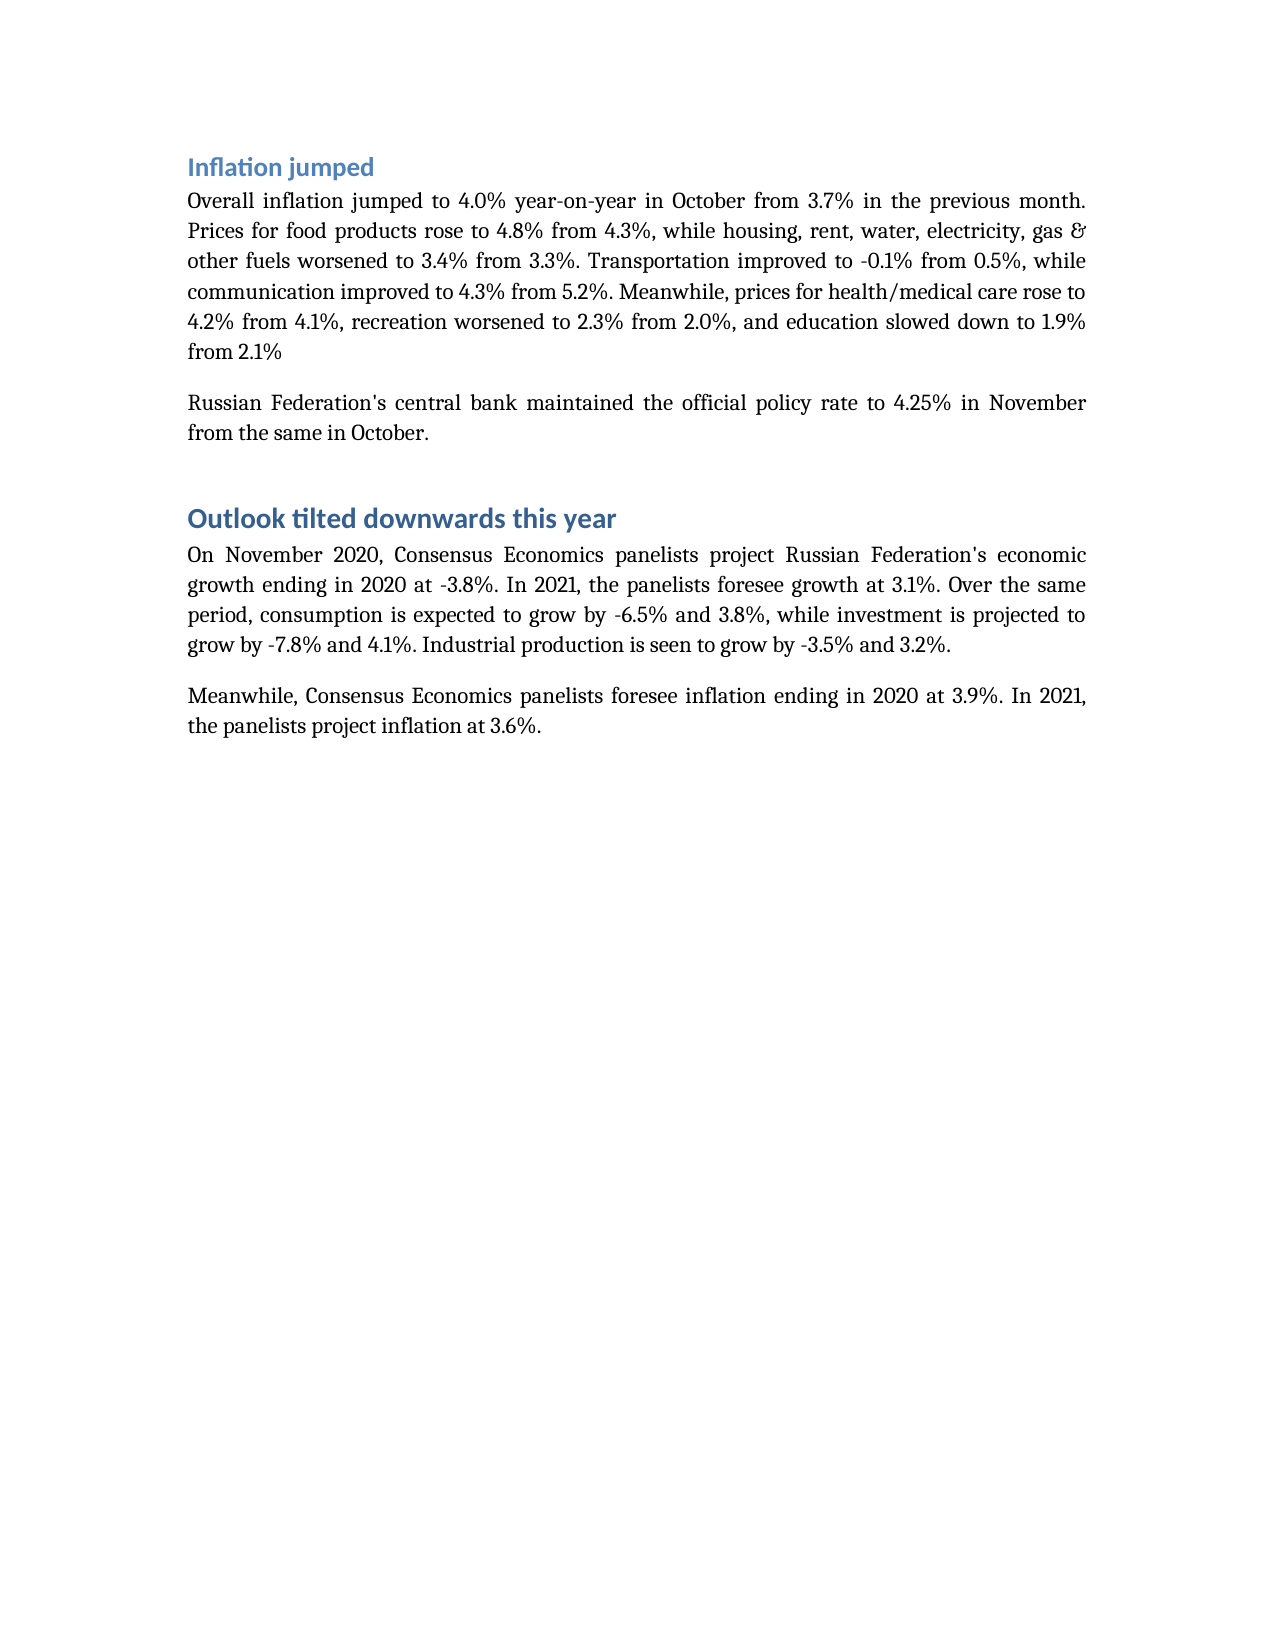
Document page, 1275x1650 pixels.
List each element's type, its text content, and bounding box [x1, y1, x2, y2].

subtitle Inflation jumped [187, 150, 1087, 183]
text Russian Federation's central bank maintained the official policy rate to 4.25% in November from the same in October. [187, 390, 1087, 447]
subtitle Outlook tilted downwards this year [187, 500, 1087, 536]
text Overall inflation jumped to 4.0% year-on-year in October from 3.7% in the previous month. Prices for food products rose to 4.8% from 4.3%, while housing, rent, water, electricity, gas & other fuels worsened to 3.4% from 3.3%. Transportation improved to -0.1% from 0.5%, while communication improved to 4.3% from 5.2%. Meanwhile, prices for health/medical care rose to 4.2% from 4.1%, recreation worsened to 2.3% from 2.0%, and education slowed down to 1.9% from 2.1% [187, 188, 1087, 365]
text Meanwhile, Consensus Economics panelists foresee inflation ending in 2020 at 3.9%. In 2021, the panelists project inflation at 3.6%. [187, 683, 1087, 739]
text On November 2020, Consensus Economics panelists project Russian Federation's economic growth ending in 2020 at -3.8%. In 2021, the panelists foresee growth at 3.1%. Over the same period, consumption is expected to grow by -6.5% and 3.8%, while investment is projected to grow by -7.8% and 4.1%. Industrial production is seen to grow by -3.5% and 3.2%. [187, 541, 1087, 658]
